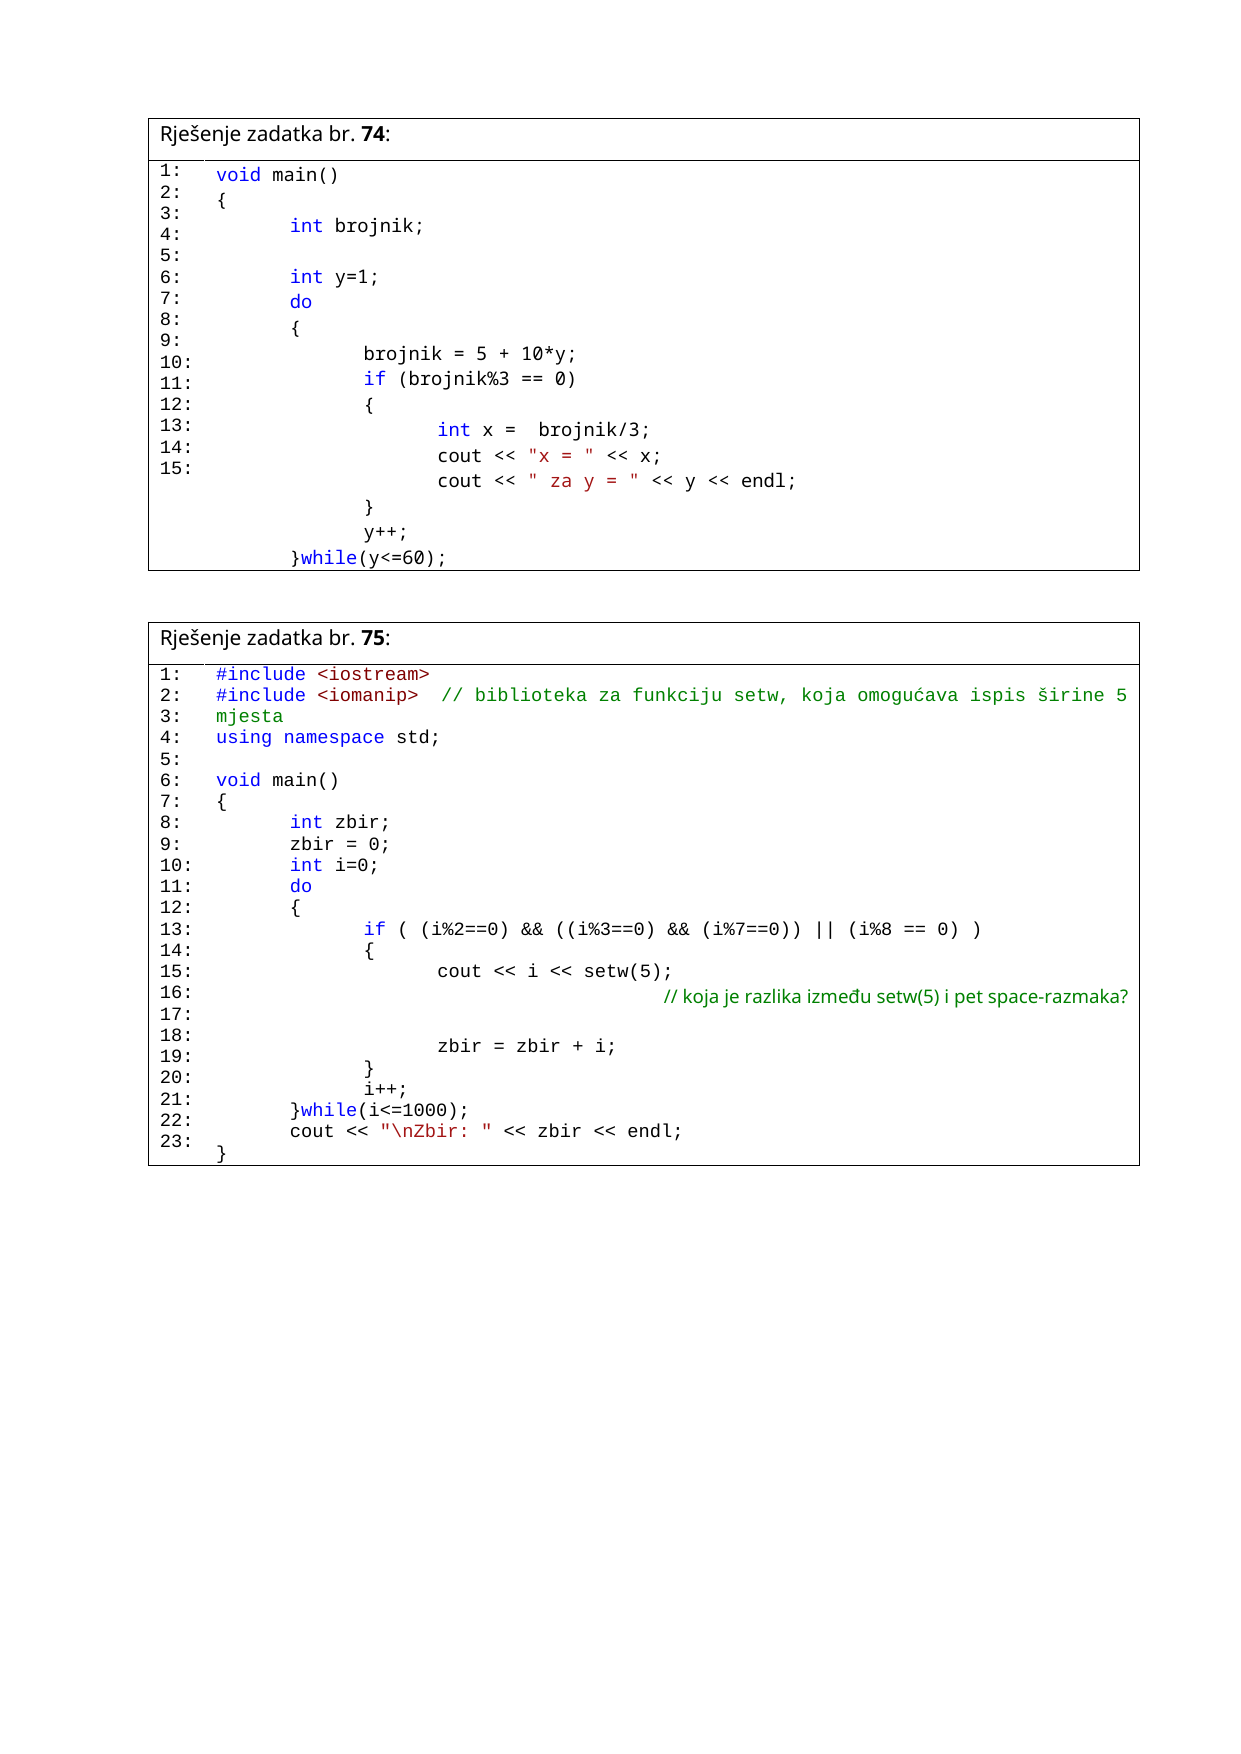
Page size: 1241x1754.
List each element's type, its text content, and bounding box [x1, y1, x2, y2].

table_cell void main() { int brojnik; int y=1; do { brojnik = 5 + 10*y; if (brojnik%3 == 0) { int x = brojnik/3; cout << "x = " << x; cout << " za y = " << y << endl; } y++; }while(y<=60); [205, 161, 1139, 569]
table_header Rješenje zadatka br. 75: [149, 623, 1139, 663]
table_cell 1: 2: 3: 4: 5: 6: 7: 8: 9: 10: 11: 12: 13: 14: 15: [149, 161, 204, 569]
table_header Rješenje zadatka br. 74: [149, 119, 1139, 160]
table_cell #include <iostream> #include <iomanip> // biblioteka za funkciju setw, koja omogućava ispis širine 5 mjesta using namespace std; void main() { int zbir; zbir = 0; int i=0; do { if ( (i%2==0) && ((i%3==0) && (i%7==0)) || (i%8 == 0) ) { cout << i << setw(5); // koja je razlika između setw(5) i pet space-razmaka? zbir = zbir + i; } i++; }while(i<=1000); cout << "\nZbir: " << zbir << endl; } [205, 665, 1139, 1165]
table_cell 1: 2: 3: 4: 5: 6: 7: 8: 9: 10: 11: 12: 13: 14: 15: 16: 17: 18: 19: 20: 21: 22: 23: [149, 665, 204, 1165]
